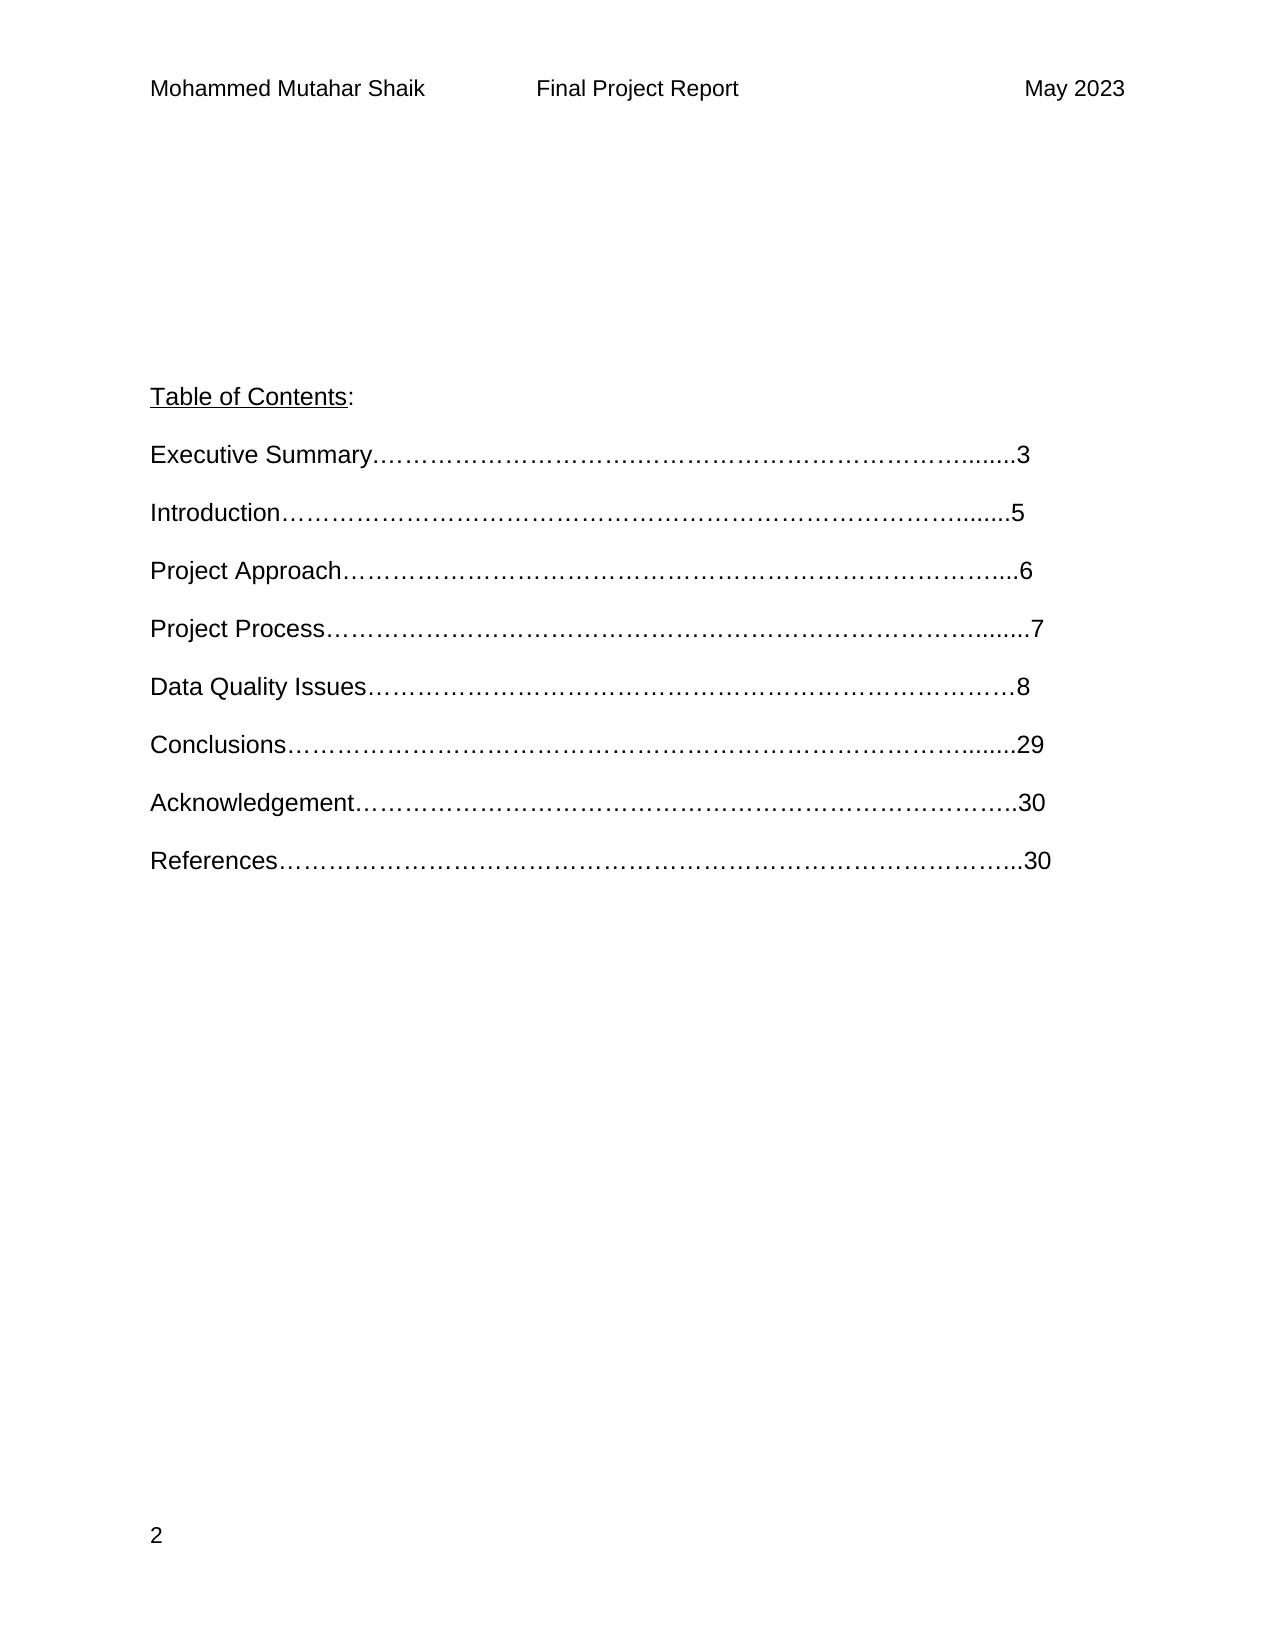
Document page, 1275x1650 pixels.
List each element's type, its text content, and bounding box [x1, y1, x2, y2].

text Project Process……………………………………………………………………........7 [150, 614, 1125, 643]
text Project Approach……………………………………………………………………....6 [150, 556, 1125, 585]
text References……………………………………………………………………………...30 [150, 846, 1125, 875]
text Acknowledgement……………………………………………………………………..30 [150, 788, 1125, 817]
text Introduction………………………………………………………………………........5 [150, 498, 1125, 527]
text Conclusions………………………………………………………………………........29 [150, 730, 1125, 759]
text Table of Contents: [150, 382, 1125, 411]
text Data Quality Issues……………………………………………………………………8 [150, 672, 1125, 701]
text Executive Summary.………………………….…………………………………........3 [150, 440, 1125, 469]
